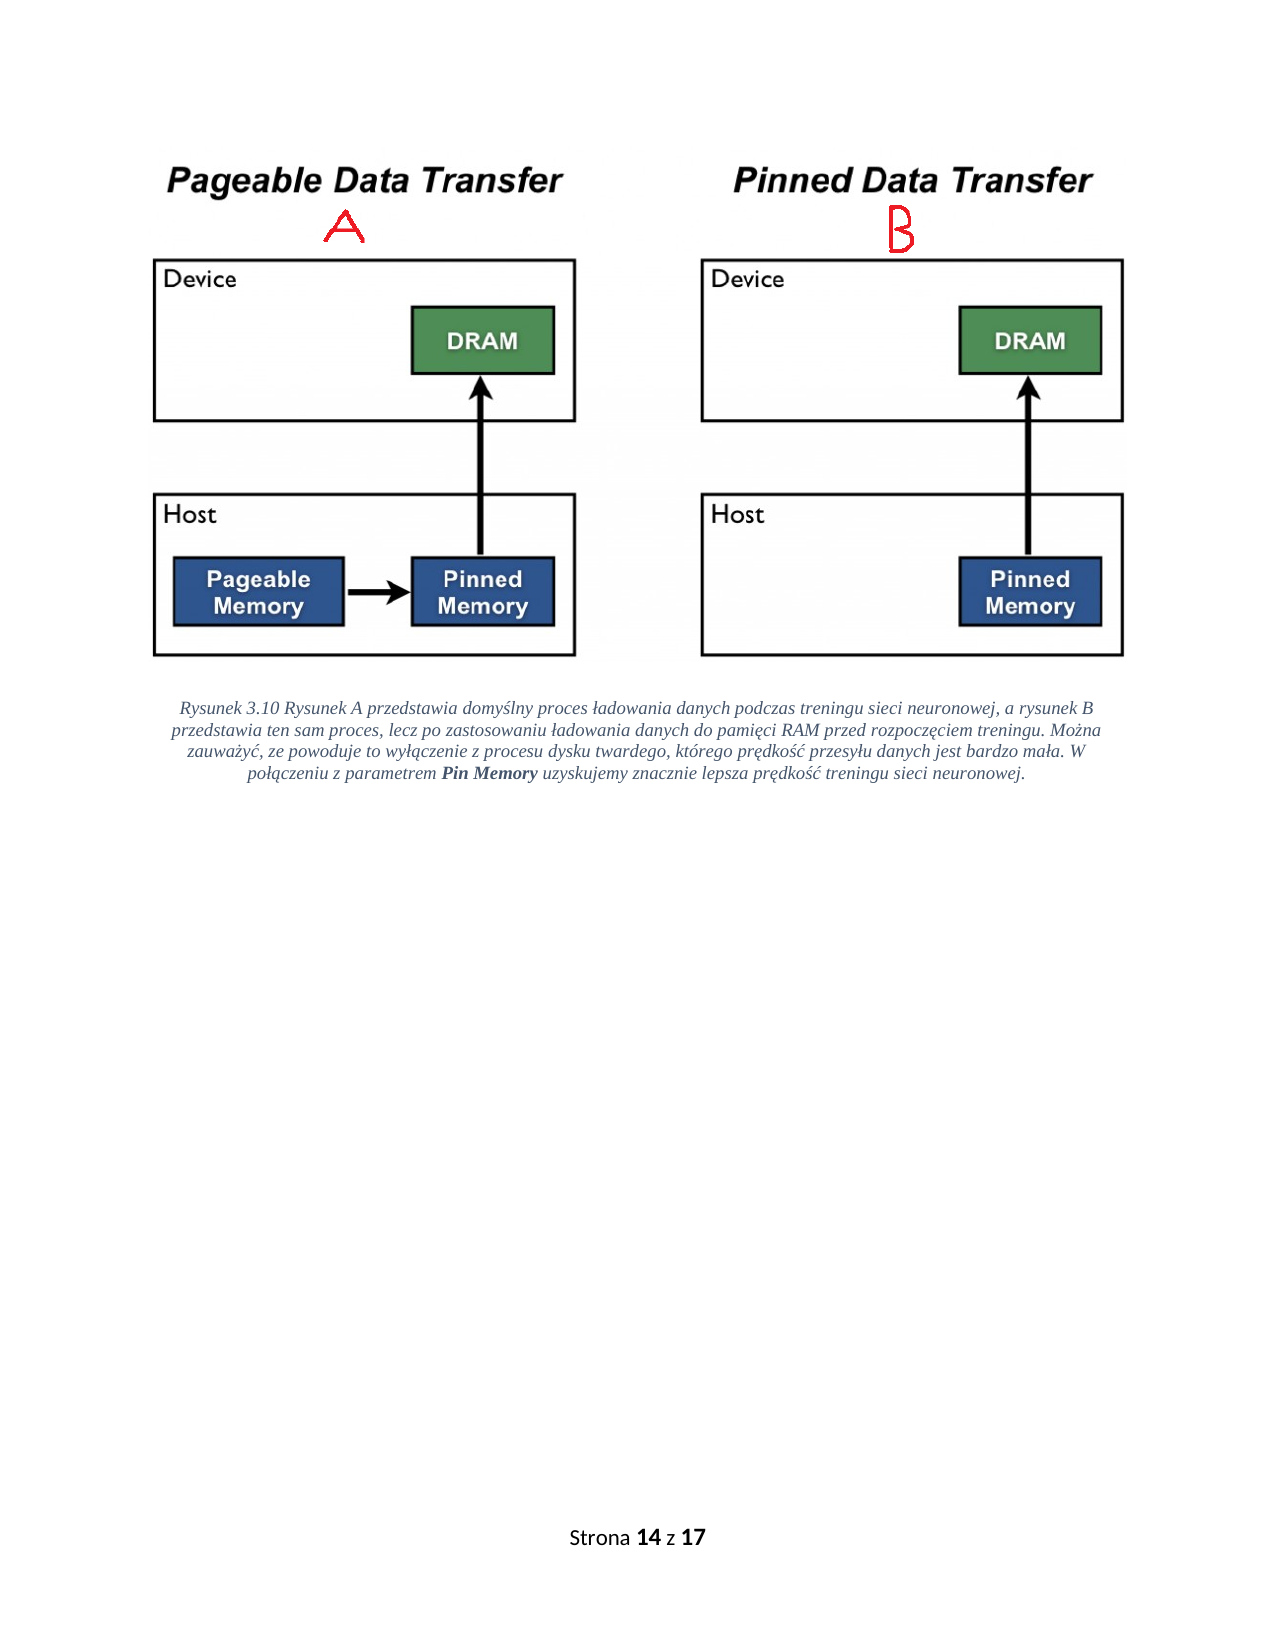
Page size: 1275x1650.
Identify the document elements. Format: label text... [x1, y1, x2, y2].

picture [147, 147, 1128, 662]
